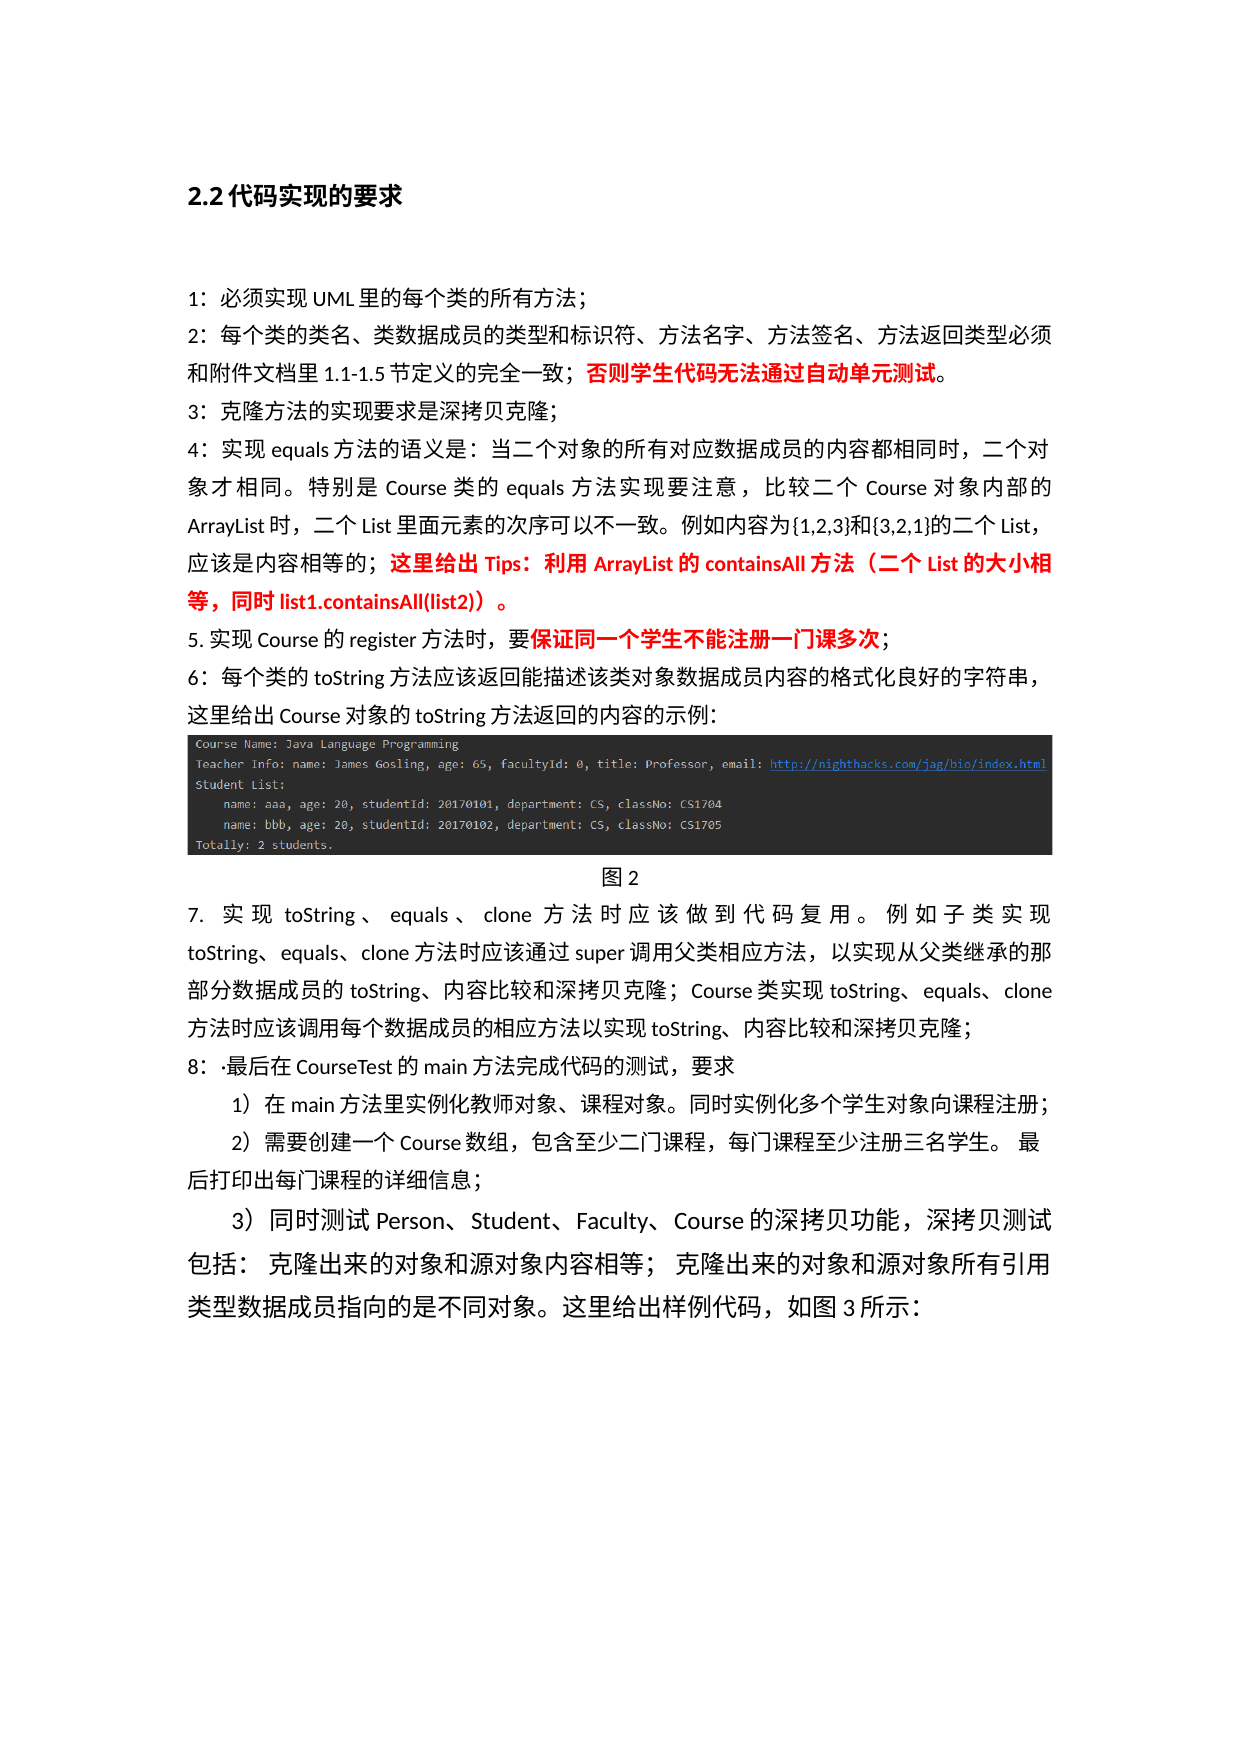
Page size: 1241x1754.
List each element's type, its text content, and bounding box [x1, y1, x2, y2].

picture [187, 735, 1053, 855]
text 6：每个类的toString方法应该返回能描述该类对象数据成员内容的格式化良好的字符串，这里给出Course对象的toString方法返回的内容的示例： [187, 660, 1053, 729]
text 3）同时测试Person、Student、Faculty、Course的深拷贝功能，深拷贝测试包括： 克隆出来的对象和源对象内容相等； 克隆出来的对象和源对象所有引用类型数据成员指向的是不同对象。这里给出样例代码，如图3所示： [187, 1201, 1053, 1324]
text 2）需要创建一个Course数组，包含至少二门课程，每门课程至少注册三名学生。 最后打印出每门课程的详细信息； [187, 1125, 1053, 1194]
text 4：实现equals方法的语义是：当二个对象的所有对应数据成员的内容都相同时，二个对象才相同。特别是Course类的equals方法实现要注意，比较二个Course对象内部的ArrayList时，二个List里面元素的次序可以不一致。例如内容为{1,2,3}和{3,2,1}的二个List，应该是内容相等的；这里给出Tips：利用ArrayList的containsAll方法（二个List的大小相等，同时list1.containsAll(list2)）。 [187, 432, 1053, 616]
subtitle 2.2代码实现的要求 [187, 162, 1053, 227]
text 8：·最后在CourseTest的main方法完成代码的测试，要求 [187, 1049, 1053, 1081]
text 5. 实现Course的register方法时，要保证同一个学生不能注册一门课多次； [187, 622, 1053, 653]
text 2：每个类的类名、类数据成员的类型和标识符、方法名字、方法签名、方法返回类型必须和附件文档里1.1-1.5节定义的完全一致；否则学生代码无法通过自动单元测试。 [187, 318, 1053, 388]
text 3：克隆方法的实现要求是深拷贝克隆； [187, 394, 1053, 426]
text 7. 实现toString、equals、clone方法时应该做到代码复用。例如子类实现toString、equals、clone方法时应该通过super调用父类相应方法，以实现从父类继承的那部分数据成员的toString、内容比较和深拷贝克隆；Course类实现toString、equals、clone方法时应该调用每个数据成员的相应方法以实现toString、内容比较和深拷贝克隆； [187, 897, 1053, 1043]
text 图2 [187, 859, 1053, 891]
text 1：必须实现UML里的每个类的所有方法； [187, 281, 1053, 312]
text 1）在main方法里实例化教师对象、课程对象。同时实例化多个学生对象向课程注册； [187, 1087, 1053, 1119]
